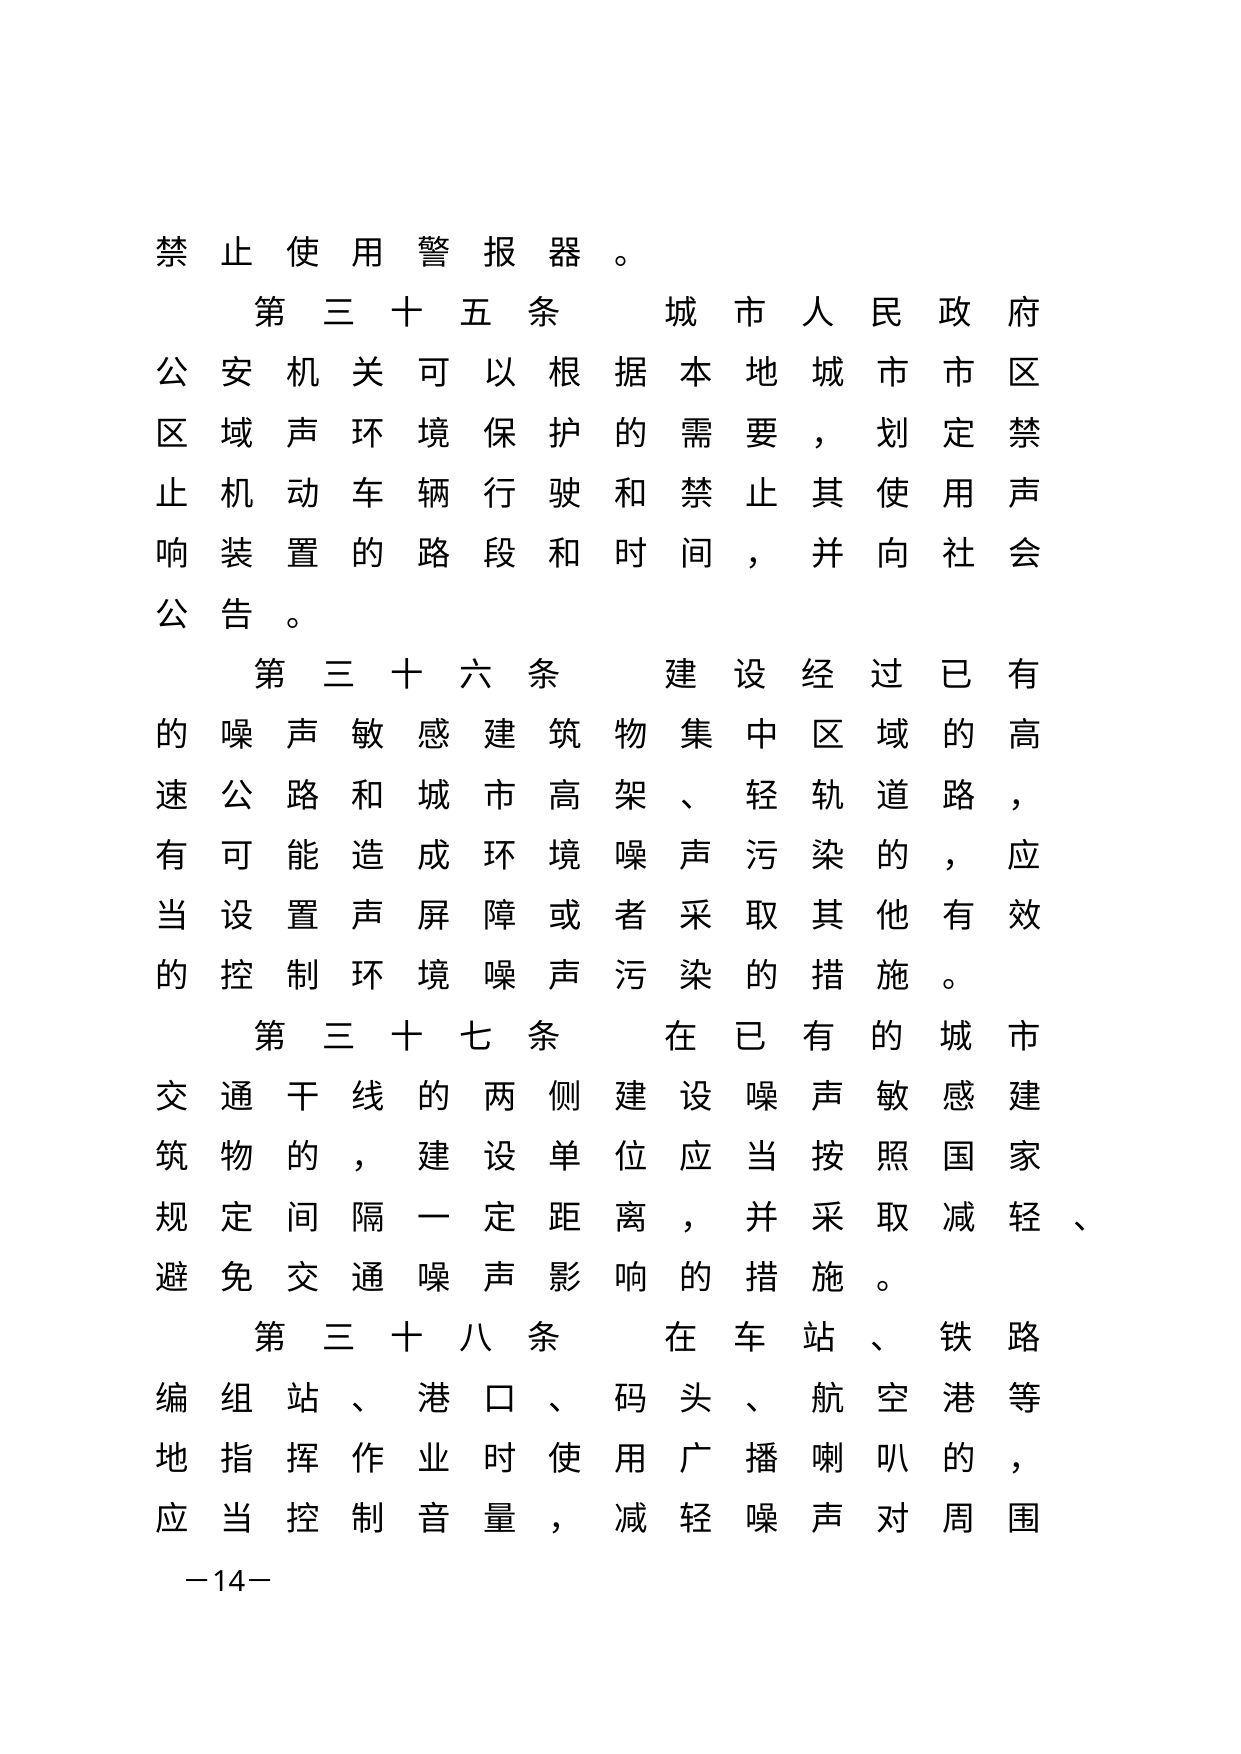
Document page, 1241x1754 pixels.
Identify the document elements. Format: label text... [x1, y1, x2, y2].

text 警车、消防车、工程抢险车、救护车等机动车辆安装、使用警报器，必须符合国务院公安部门的规定；在执行非紧急任务时，禁止使用警报器。 [155, 219, 1073, 280]
text 第三十六条 建设经过已有的噪声敏感建筑物集中区域的高速公路和城市高架、轻轨道路，有可能造成环境噪声污染的，应当设置声屏障或者采取其他有效的控制环境噪声污染的措施。 [155, 642, 1073, 1003]
text 第三十五条 城市人民政府公安机关可以根据本地城市市区区域声环境保护的需要，划定禁止机动车辆行驶和禁止其使用声响装置的路段和时间，并向社会公告。 [155, 280, 1073, 642]
text 第三十七条 在已有的城市交通干线的两侧建设噪声敏感建筑物的，建设单位应当按照国家规定间隔一定距离，并采取减轻、避免交通噪声影响的措施。 [155, 1003, 1073, 1305]
text 第三十八条 在车站、铁路编组站、港口、码头、航空港等地指挥作业时使用广播喇叭的，应当控制音量，减轻噪声对周围生活环境的影响。 [155, 1305, 1073, 1546]
